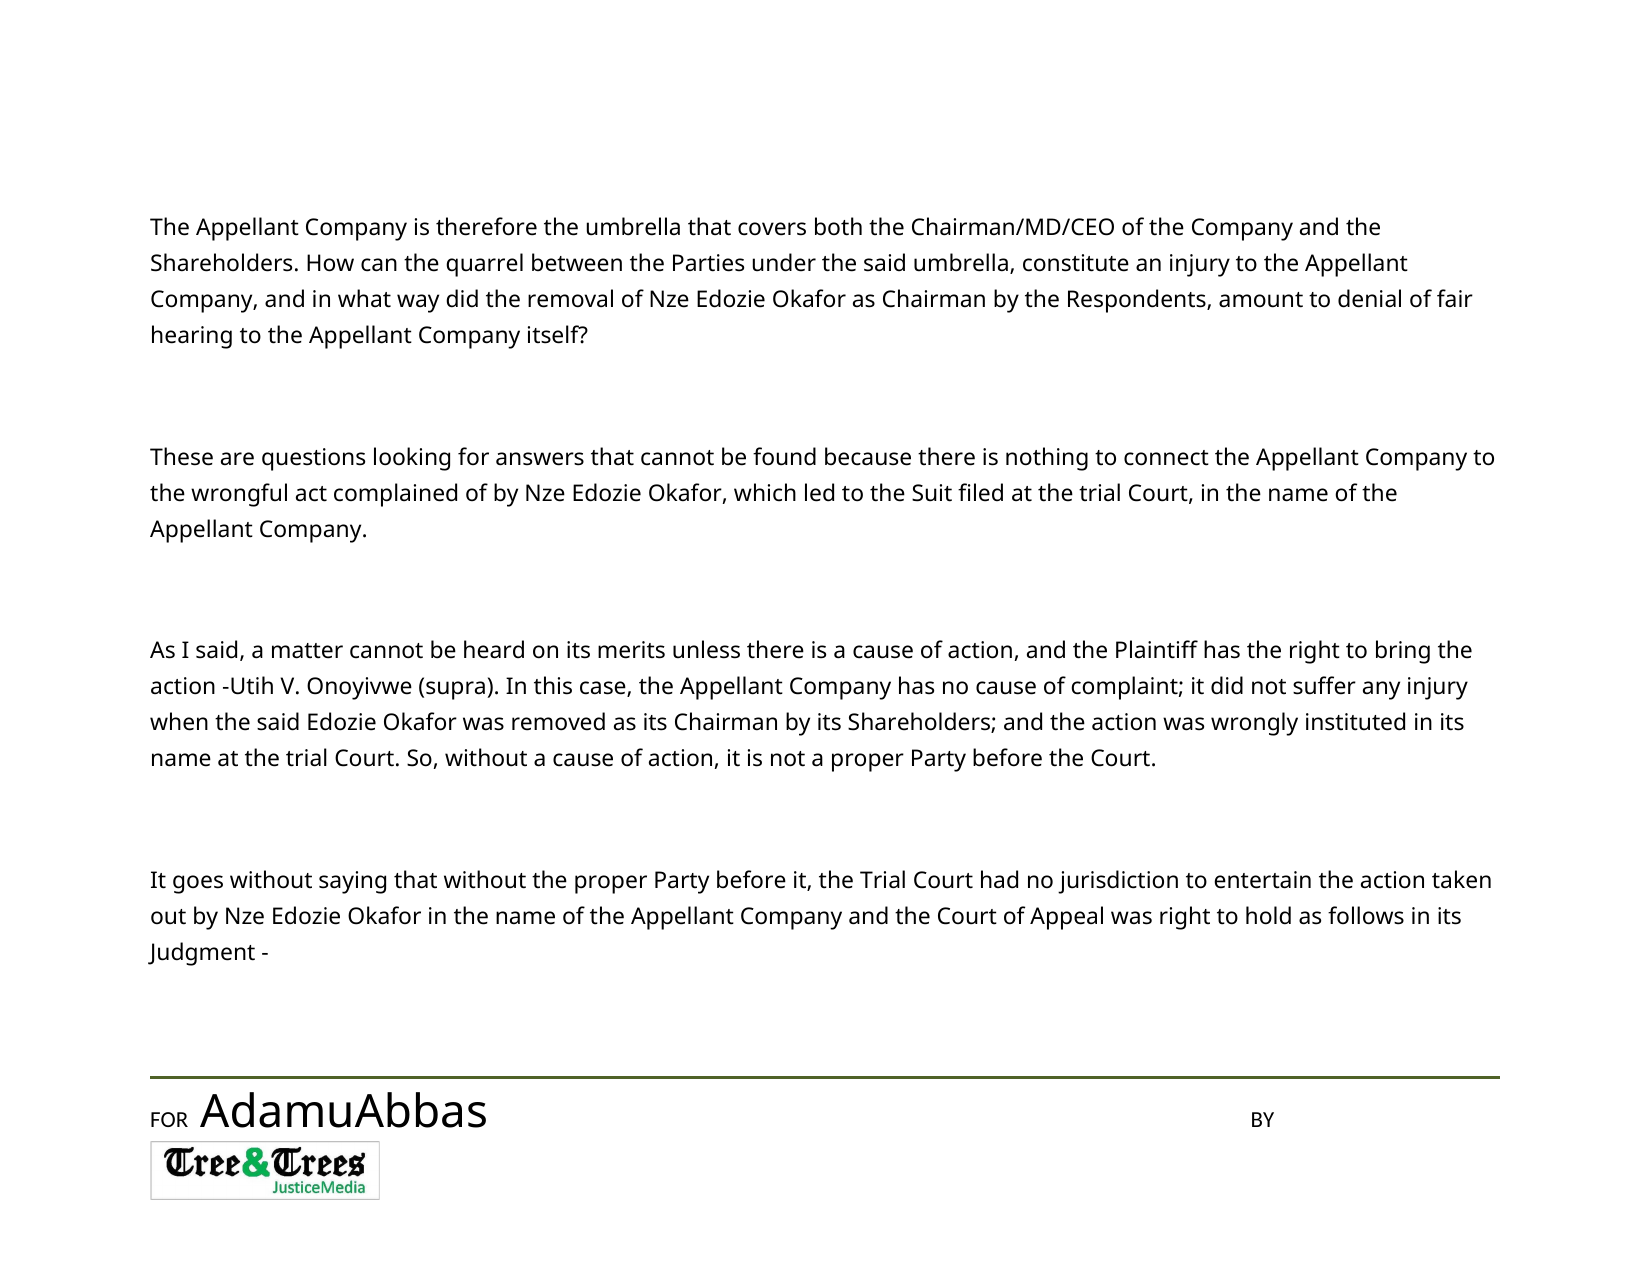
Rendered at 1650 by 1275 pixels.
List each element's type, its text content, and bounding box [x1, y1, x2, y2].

text These are questions looking for answers that cannot be found because there is nothing to connect the Appellant Company to the wrongful act complained of by Nze Edozie Okafor, which led to the Suit filed at the trial Court, in the name of the Appellant Company. [150, 441, 1500, 544]
text As I said, a matter cannot be heard on its merits unless there is a cause of action, and the Plaintiff has the right to bring the action -Utih V. Onoyivwe (supra). In this case, the Appellant Company has no cause of complaint; it did not suffer any injury when the said Edozie Okafor was removed as its Chairman by its Shareholders; and the action was wrongly instituted in its name at the trial Court. So, without a cause of action, it is not a proper Party before the Court. [150, 634, 1500, 773]
text It goes without saying that without the proper Party before it, the Trial Court had no jurisdiction to entertain the action taken out by Nze Edozie Okafor in the name of the Appellant Company and the Court of Appeal was right to hold as follows in its Judgment - [150, 864, 1500, 967]
picture [150, 1141, 380, 1200]
text The Appellant Company is therefore the umbrella that covers both the Chairman/MD/CEO of the Company and the Shareholders. How can the quarrel between the Parties under the said umbrella, constitute an injury to the Appellant Company, and in what way did the removal of Nze Edozie Okafor as Chairman by the Respondents, amount to denial of fair hearing to the Appellant Company itself? [150, 211, 1500, 350]
